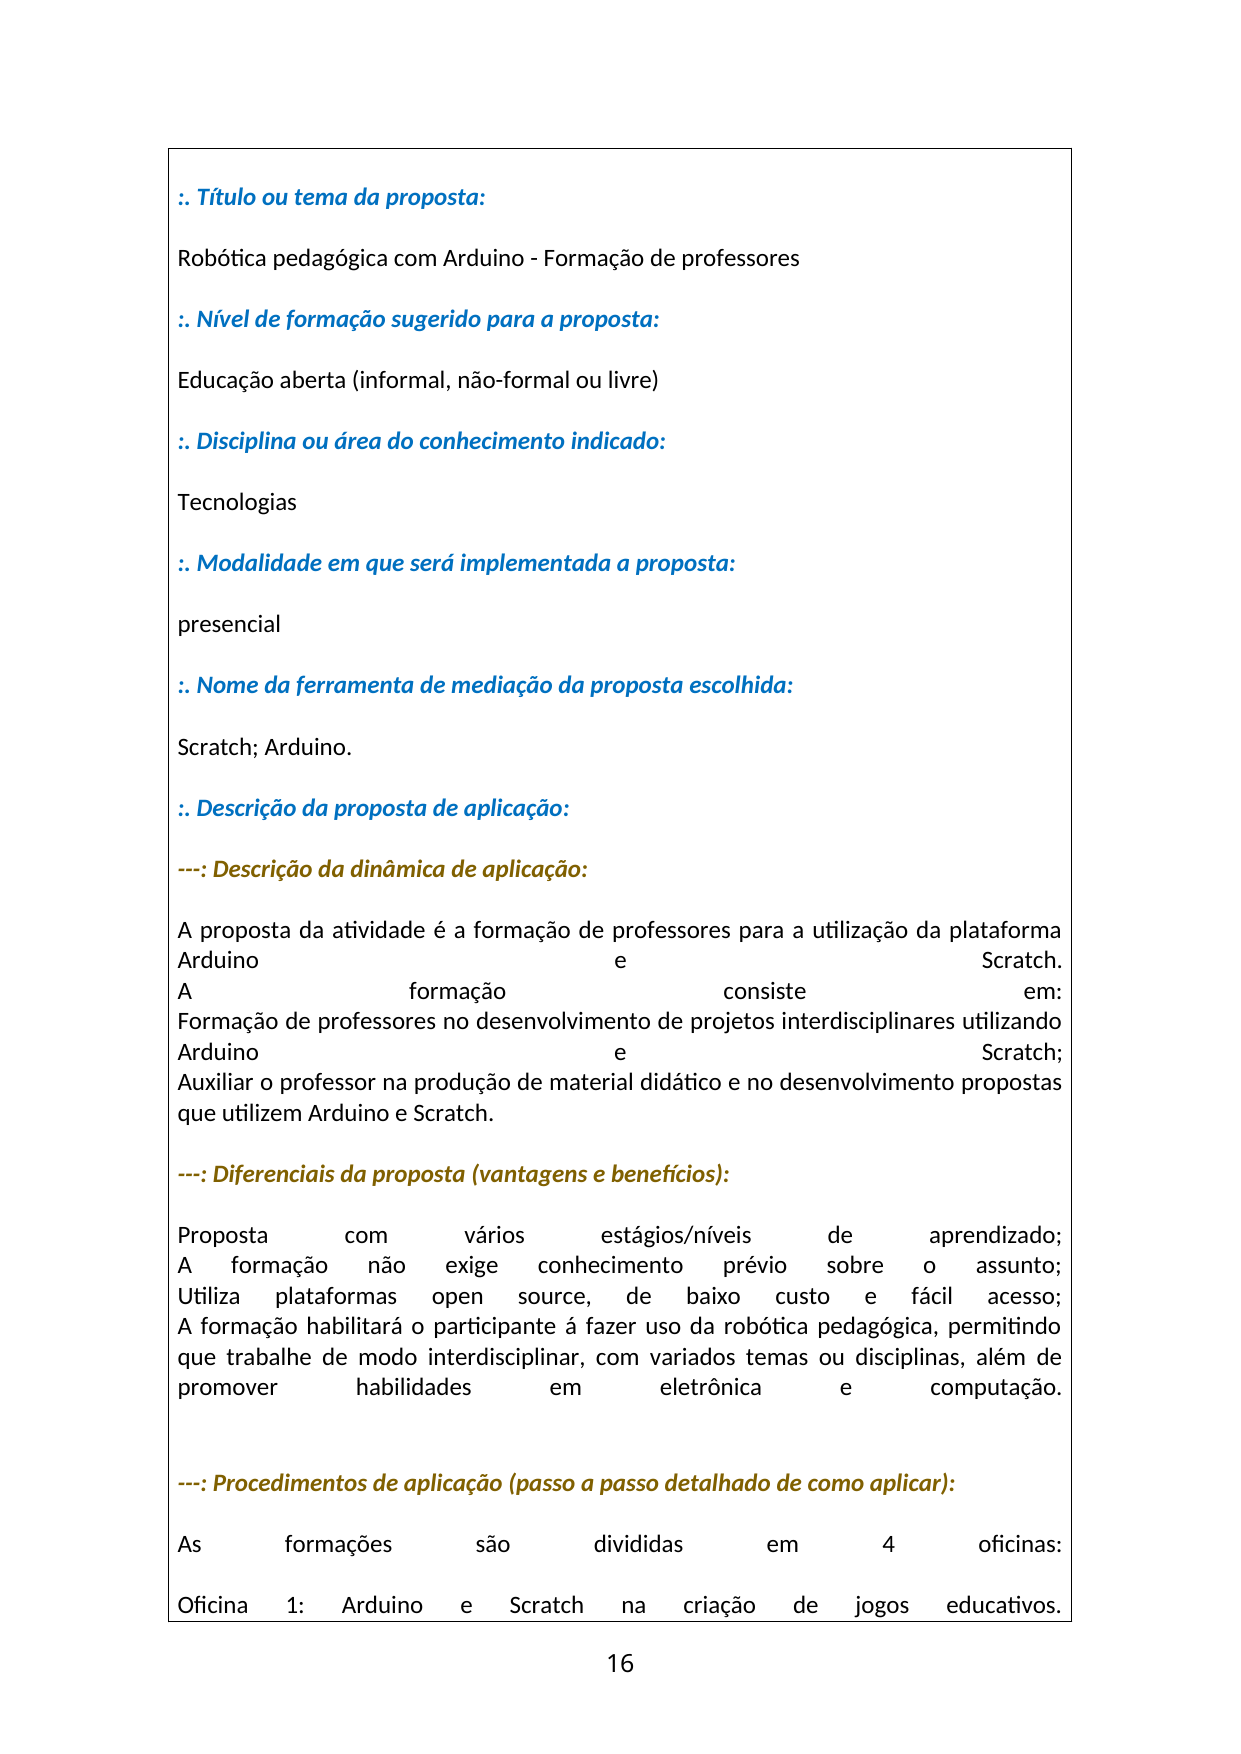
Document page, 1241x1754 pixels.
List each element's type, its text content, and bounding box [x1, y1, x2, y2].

text Proposta com vários estágios/níveis de aprendizado; A formação não exige conhecimento prévio sobre o assunto; Utiliza plataformas open source, de baixo custo e fácil acesso; A formação habilitará o participante á fazer uso da robótica pedagógica, permitindo que trabalhe de modo interdisciplinar, com variados temas ou disciplinas, além de promover habilidades em eletrônica e computação. [177, 1219, 1063, 1436]
text Robótica pedagógica com Arduino - Formação de professores [177, 242, 1063, 273]
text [169, 1524, 1071, 1621]
text ---: Diferenciais da proposta (vantagens e benefícios): [177, 1158, 1063, 1188]
text A proposta da atividade é a formação de professores para a utilização da plataforma Arduino e Scratch. A formação consiste em: Formação de professores no desenvolvimento de projetos interdisciplinares utilizando Arduino e Scratch; Auxiliar o professor na produção de material didático e no desenvolvimento propostas que utilizem Arduino e Scratch. [177, 914, 1063, 1127]
text Tecnologias [177, 486, 1063, 517]
text Educação aberta (informal, não-formal ou livre) [177, 364, 1063, 395]
text :. Nível de formação sugerido para a proposta: [177, 303, 1063, 334]
text presencial [177, 608, 1063, 639]
text :. Título ou tema da proposta: [177, 181, 1063, 212]
text :. Descrição da proposta de aplicação: [177, 792, 1063, 822]
text :. Disciplina ou área do conhecimento indicado: [177, 425, 1063, 456]
text Scratch; Arduino. [177, 731, 1063, 761]
text :. Nome da ferramenta de mediação da proposta escolhida: [177, 669, 1063, 700]
text ---: Descrição da dinâmica de aplicação: [177, 853, 1063, 883]
text ---: Procedimentos de aplicação (passo a passo detalhado de como aplicar): [177, 1467, 1063, 1497]
text :. Modalidade em que será implementada a proposta: [177, 547, 1063, 578]
